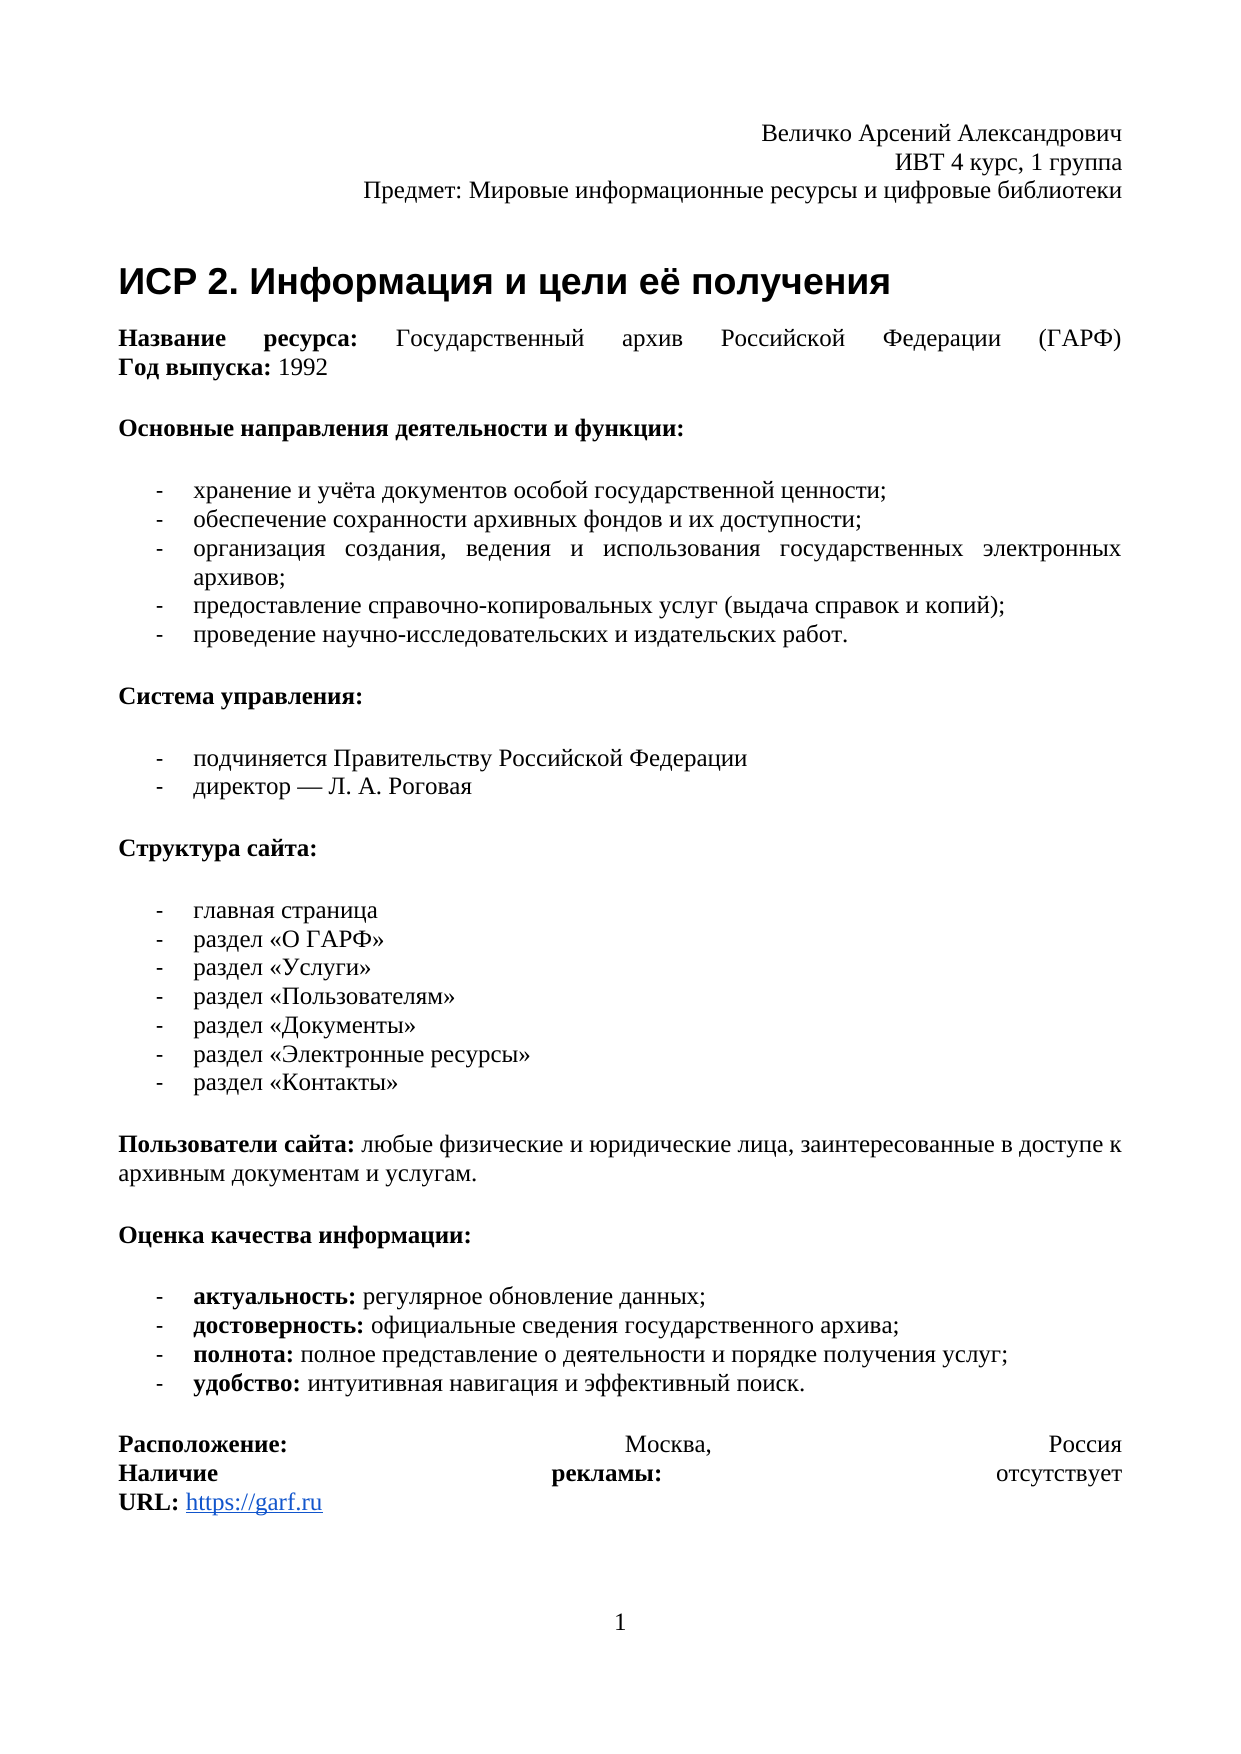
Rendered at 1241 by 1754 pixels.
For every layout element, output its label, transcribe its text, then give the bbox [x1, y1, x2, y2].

text Основные направления деятельности и функции: [118, 413, 1122, 442]
list организация создания, ведения и использования государственных электронных архивов; [156, 533, 1122, 590]
list раздел «Электронные ресурсы» [156, 1039, 1122, 1067]
list хранение и учёта документов особой государственной ценности; [156, 475, 1122, 504]
list раздел «Услуги» [156, 952, 1122, 981]
list раздел «Документы» [156, 1010, 1122, 1039]
list проведение научно-исследовательских и издательских работ. [156, 619, 1122, 648]
list раздел «Пользователям» [156, 981, 1122, 1010]
list главная страница [156, 895, 1122, 924]
list раздел «Контакты» [156, 1067, 1122, 1096]
list директор — Л. А. Роговая [156, 771, 1122, 800]
text Пользователи сайта: любые физические и юридические лица, заинтересованные в доступе к архивным документам и услугам. [118, 1129, 1122, 1187]
text Структура сайта: [118, 833, 1122, 862]
list раздел «О ГАРФ» [156, 924, 1122, 952]
list обеспечение сохранности архивных фондов и их доступности; [156, 504, 1122, 533]
text Система управления: [118, 681, 1122, 709]
list подчиняется Правительству Российской Федерации [156, 743, 1122, 771]
list достоверность: официальные сведения государственного архива; [156, 1310, 1122, 1339]
list актуальность: регулярное обновление данных; [156, 1281, 1122, 1310]
text Оценка качества информации: [118, 1220, 1122, 1248]
text Название ресурса: Государственный архив Российской Федерации (ГАРФ) Год выпуска: 1992 [118, 323, 1122, 381]
subtitle ИСР 2. Информация и цели её получения [118, 259, 1122, 302]
list полнота: полное представление о деятельности и порядке получения услуг; [156, 1339, 1122, 1368]
list предоставление справочно-копировальных услуг (выдача справок и копий); [156, 590, 1122, 619]
text Расположение: Москва, Россия Наличие рекламы: отсутствует URL: https://garf.ru [118, 1429, 1122, 1516]
list удобство: интуитивная навигация и эффективный поиск. [156, 1368, 1122, 1396]
